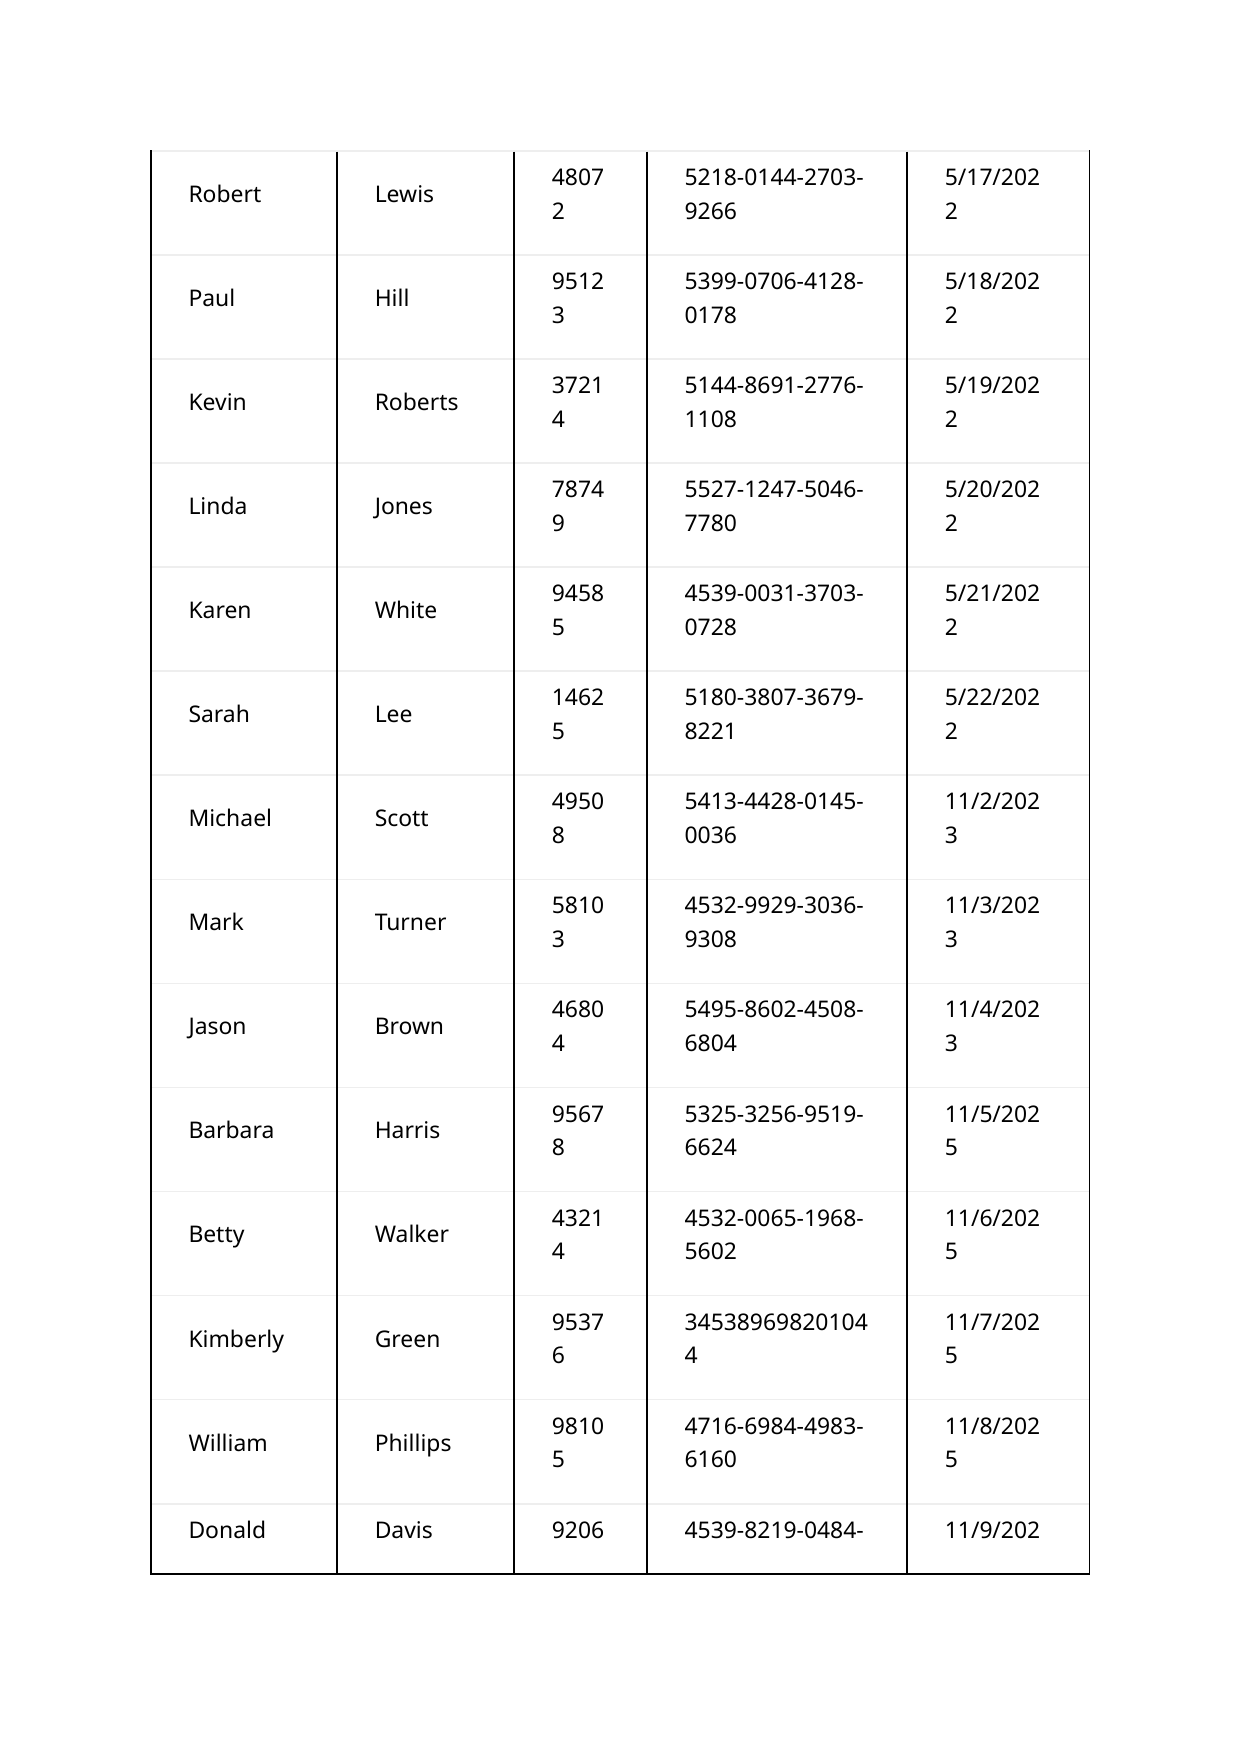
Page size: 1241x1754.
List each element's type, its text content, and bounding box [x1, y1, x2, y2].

table_cell 5180-3807-3679-8221 [648, 672, 906, 774]
table_cell 11/5/2025 [908, 1088, 1089, 1191]
table_cell Karen [152, 568, 336, 670]
table_cell 11/6/2025 [908, 1192, 1089, 1295]
table_cell Jason [152, 984, 336, 1087]
table_cell 4532-9929-3036-9308 [648, 880, 906, 982]
table_cell 37214 [515, 360, 646, 462]
table_cell 46804 [515, 984, 646, 1087]
table_cell Scott [338, 776, 513, 878]
table_cell 48072 [515, 152, 646, 254]
table_cell 11/9/2025 [908, 1505, 1089, 1573]
table_cell 49508 [515, 776, 646, 878]
table_cell 5218-0144-2703-9266 [648, 152, 906, 254]
table_cell Michael [152, 776, 336, 878]
table_cell Green [338, 1296, 513, 1399]
table_cell 43214 [515, 1192, 646, 1295]
table_cell 11/2/2023 [908, 776, 1089, 878]
table_cell Lee [338, 672, 513, 774]
table_cell 5/17/2022 [908, 152, 1089, 254]
table_cell 14625 [515, 672, 646, 774]
table_cell 5399-0706-4128-0178 [648, 256, 906, 358]
table_cell Walker [338, 1192, 513, 1295]
table_cell Jones [338, 464, 513, 566]
table_cell 5/22/2022 [908, 672, 1089, 774]
table_cell 98105 [515, 1400, 646, 1503]
table_cell 78749 [515, 464, 646, 566]
table_cell 4539-8219-0484-7598 [648, 1505, 906, 1573]
table_cell 5413-4428-0145-0036 [648, 776, 906, 878]
table_cell 4532-0065-1968-5602 [648, 1192, 906, 1295]
table_cell 95678 [515, 1088, 646, 1191]
table_cell 5/21/2022 [908, 568, 1089, 670]
table_cell 94585 [515, 568, 646, 670]
table_cell 4539-0031-3703-0728 [648, 568, 906, 670]
table_cell Lewis [338, 152, 513, 254]
table_cell 11/4/2023 [908, 984, 1089, 1087]
table_cell Roberts [338, 360, 513, 462]
table_cell Phillips [338, 1400, 513, 1503]
table_cell Sarah [152, 672, 336, 774]
table_cell 58103 [515, 880, 646, 982]
table_cell 92067 [515, 1505, 646, 1573]
table_cell 95376 [515, 1296, 646, 1399]
table_cell 5/19/2022 [908, 360, 1089, 462]
table_cell 5/18/2022 [908, 256, 1089, 358]
table_cell 5325-3256-9519-6624 [648, 1088, 906, 1191]
table_cell 5/20/2022 [908, 464, 1089, 566]
table_cell 95123 [515, 256, 646, 358]
table_cell Kevin [152, 360, 336, 462]
table_cell Kimberly [152, 1296, 336, 1399]
table_cell 4716-6984-4983-6160 [648, 1400, 906, 1503]
table_cell 5144-8691-2776-1108 [648, 360, 906, 462]
table_cell Brown [338, 984, 513, 1087]
table_cell Turner [338, 880, 513, 982]
table_cell 11/3/2023 [908, 880, 1089, 982]
table_cell 11/7/2025 [908, 1296, 1089, 1399]
table_cell 11/8/2025 [908, 1400, 1089, 1503]
table_cell Linda [152, 464, 336, 566]
table_cell Robert [152, 152, 336, 254]
table_cell William [152, 1400, 336, 1503]
table_cell 345389698201044 [648, 1296, 906, 1399]
table_cell White [338, 568, 513, 670]
table_cell Davis [338, 1505, 513, 1573]
table_cell 5495-8602-4508-6804 [648, 984, 906, 1087]
table_cell Harris [338, 1088, 513, 1191]
table_cell Mark [152, 880, 336, 982]
table_cell Betty [152, 1192, 336, 1295]
table_cell Barbara [152, 1088, 336, 1191]
table_cell Donald [152, 1505, 336, 1573]
table_cell 5527-1247-5046-7780 [648, 464, 906, 566]
table_cell Paul [152, 256, 336, 358]
table_cell Hill [338, 256, 513, 358]
